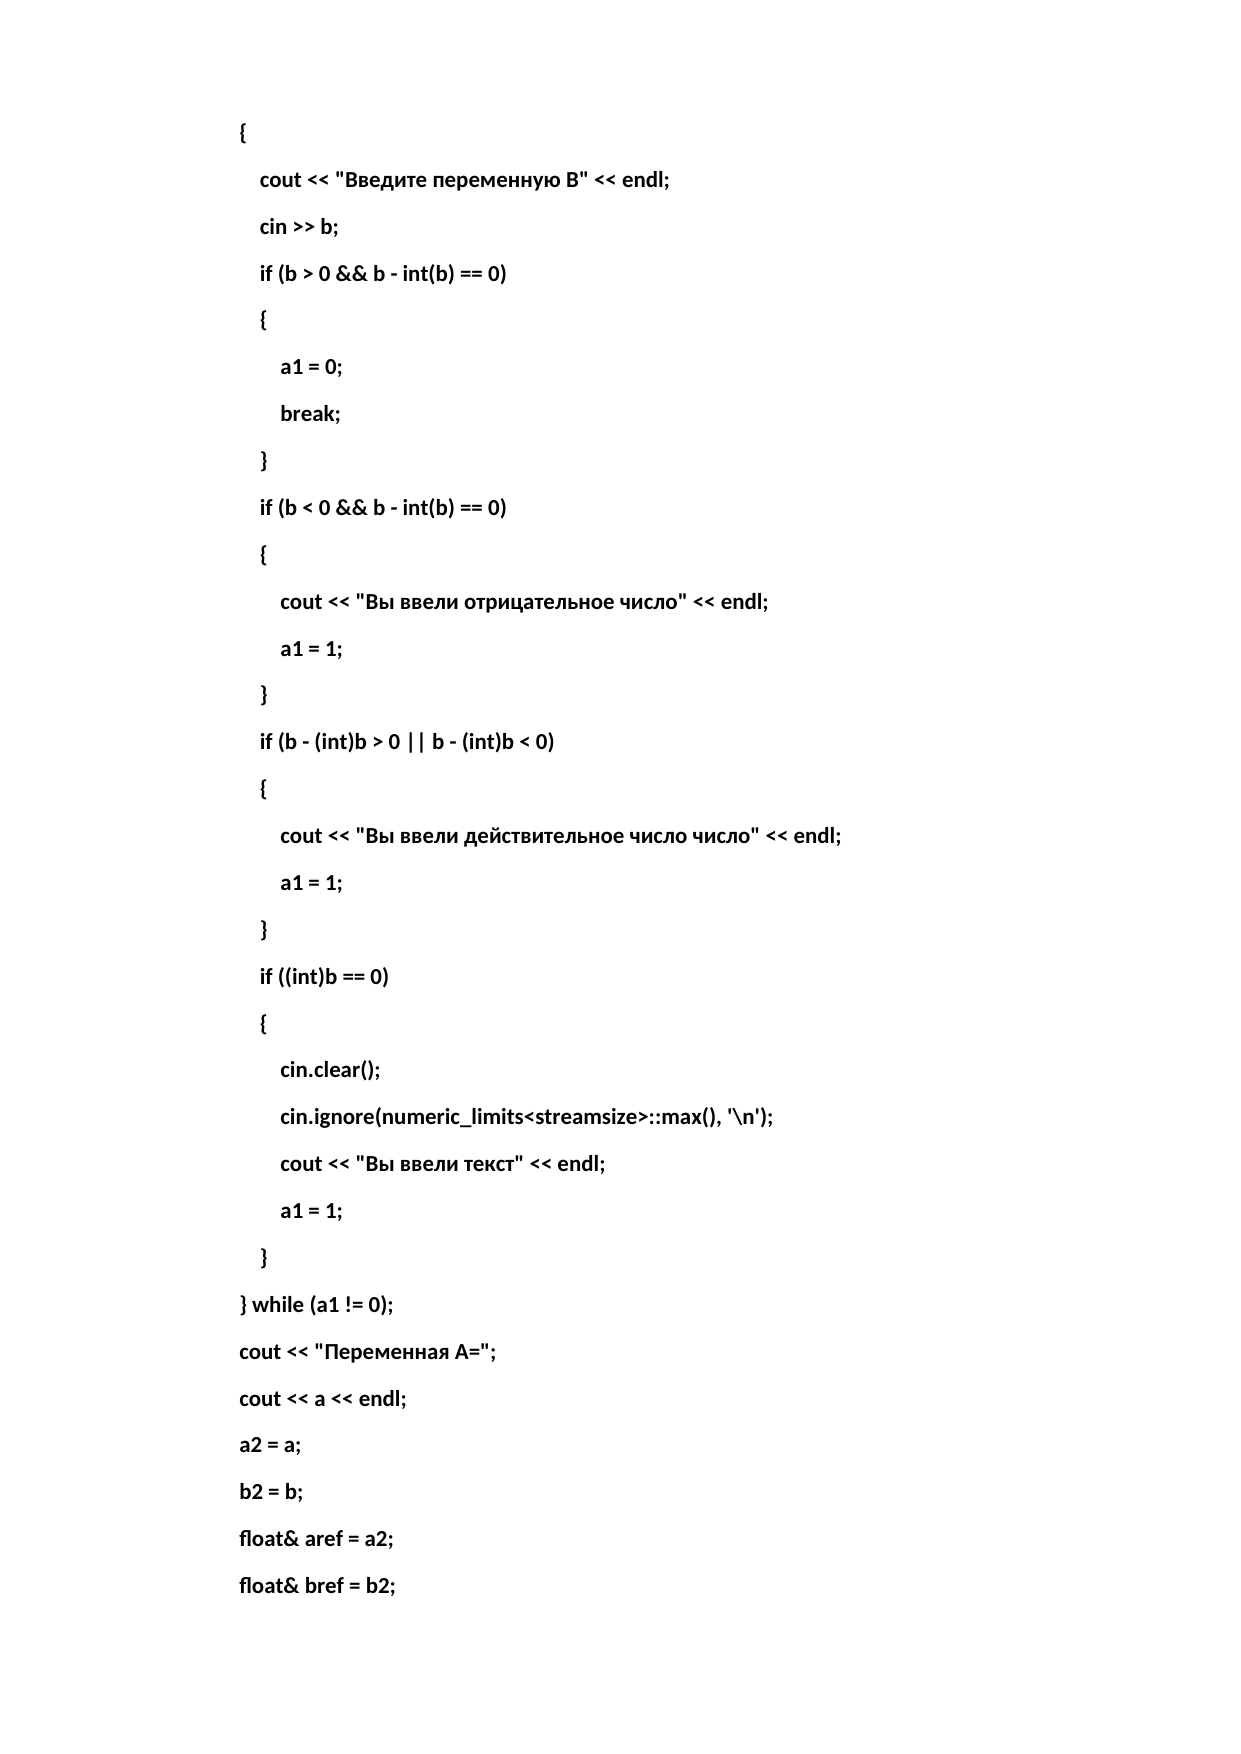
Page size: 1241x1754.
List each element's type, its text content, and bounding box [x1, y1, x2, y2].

text if (b < 0 && b - int(b) == 0) [177, 493, 1152, 521]
text float& aref = a2; [177, 1524, 1152, 1552]
text cin.clear(); [177, 1056, 1152, 1084]
text if (b > 0 && b - int(b) == 0) [177, 259, 1152, 287]
text { [177, 774, 1152, 802]
text cin.ignore(numeric_limits<streamsize>::max(), '\n'); [177, 1102, 1152, 1131]
text a1 = 1; [177, 868, 1152, 896]
text } [177, 681, 1152, 709]
text a2 = a; [177, 1431, 1152, 1459]
text cout << a << endl; [177, 1384, 1152, 1412]
text { [177, 306, 1152, 334]
text { [177, 540, 1152, 568]
text a1 = 1; [177, 1196, 1152, 1224]
text b2 = b; [177, 1477, 1152, 1506]
text cout << "Переменная A="; [177, 1337, 1152, 1365]
text break; [177, 399, 1152, 427]
text { [177, 118, 1152, 146]
text cout << "Вы ввели текст" << endl; [177, 1149, 1152, 1177]
text { [177, 1009, 1152, 1037]
text } [177, 1243, 1152, 1271]
text float& bref = b2; [177, 1571, 1152, 1599]
text cout << "Вы ввели отрицательное число" << endl; [177, 587, 1152, 615]
text a1 = 0; [177, 352, 1152, 381]
text a1 = 1; [177, 634, 1152, 662]
text if ((int)b == 0) [177, 962, 1152, 990]
text } while (a1 != 0); [177, 1290, 1152, 1318]
text cout << "Введите переменную B" << endl; [177, 165, 1152, 193]
text if (b - (int)b > 0 || b - (int)b < 0) [177, 727, 1152, 756]
text cin >> b; [177, 212, 1152, 240]
text cout << "Вы ввели действительное число число" << endl; [177, 821, 1152, 849]
text } [177, 915, 1152, 943]
text } [177, 446, 1152, 474]
